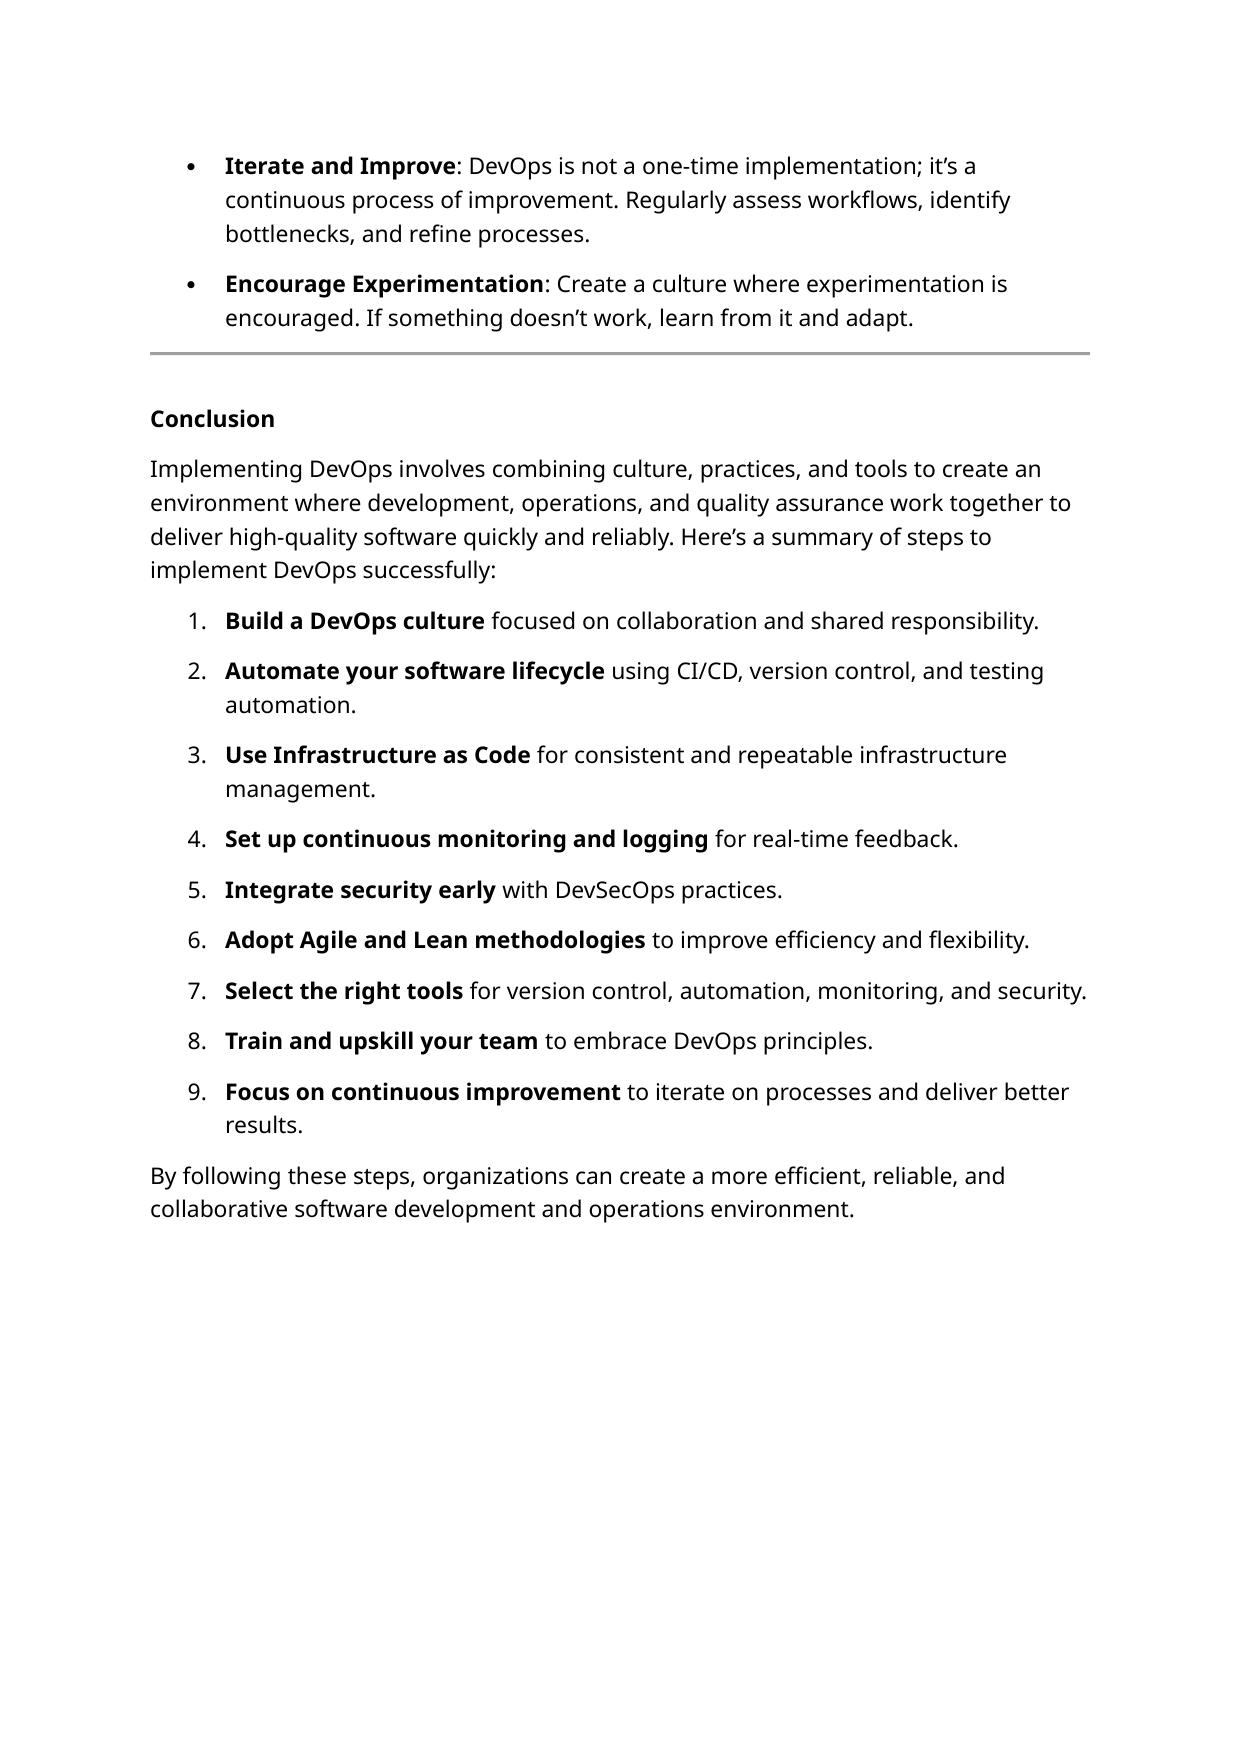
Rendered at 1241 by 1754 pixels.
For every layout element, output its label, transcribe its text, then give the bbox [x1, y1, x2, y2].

list Adopt Agile and Lean methodologies to improve efficiency and flexibility. [187, 924, 1090, 955]
list Integrate security early with DevSecOps practices. [187, 874, 1090, 905]
list Automate your software lifecycle using CI/CD, version control, and testing automation. [187, 655, 1090, 720]
text Implementing DevOps involves combining culture, practices, and tools to create an environment where development, operations, and quality assurance work together to deliver high-quality software quickly and reliably. Here’s a summary of steps to implement DevOps successfully: [150, 453, 1090, 585]
list Select the right tools for version control, automation, monitoring, and security. [187, 974, 1090, 1006]
list Train and upskill your team to embrace DevOps principles. [187, 1025, 1090, 1056]
list Set up continuous monitoring and logging for real-time feedback. [187, 823, 1090, 854]
list Use Infrastructure as Code for consistent and repeatable infrastructure management. [187, 739, 1090, 804]
text By following these steps, organizations can create a more efficient, reliable, and collaborative software development and operations environment. [150, 1159, 1090, 1224]
list Iterate and Improve: DevOps is not a one-time implementation; it’s a continuous process of improvement. Regularly assess workflows, identify bottlenecks, and refine processes. [187, 150, 1090, 249]
list Build a DevOps culture focused on collaboration and shared responsibility. [187, 604, 1090, 636]
text Conclusion [150, 402, 1090, 434]
list Focus on continuous improvement to iterate on processes and deliver better results. [187, 1075, 1090, 1140]
list Encourage Experimentation: Create a culture where experimentation is encouraged. If something doesn’t work, learn from it and adapt. [187, 268, 1090, 333]
